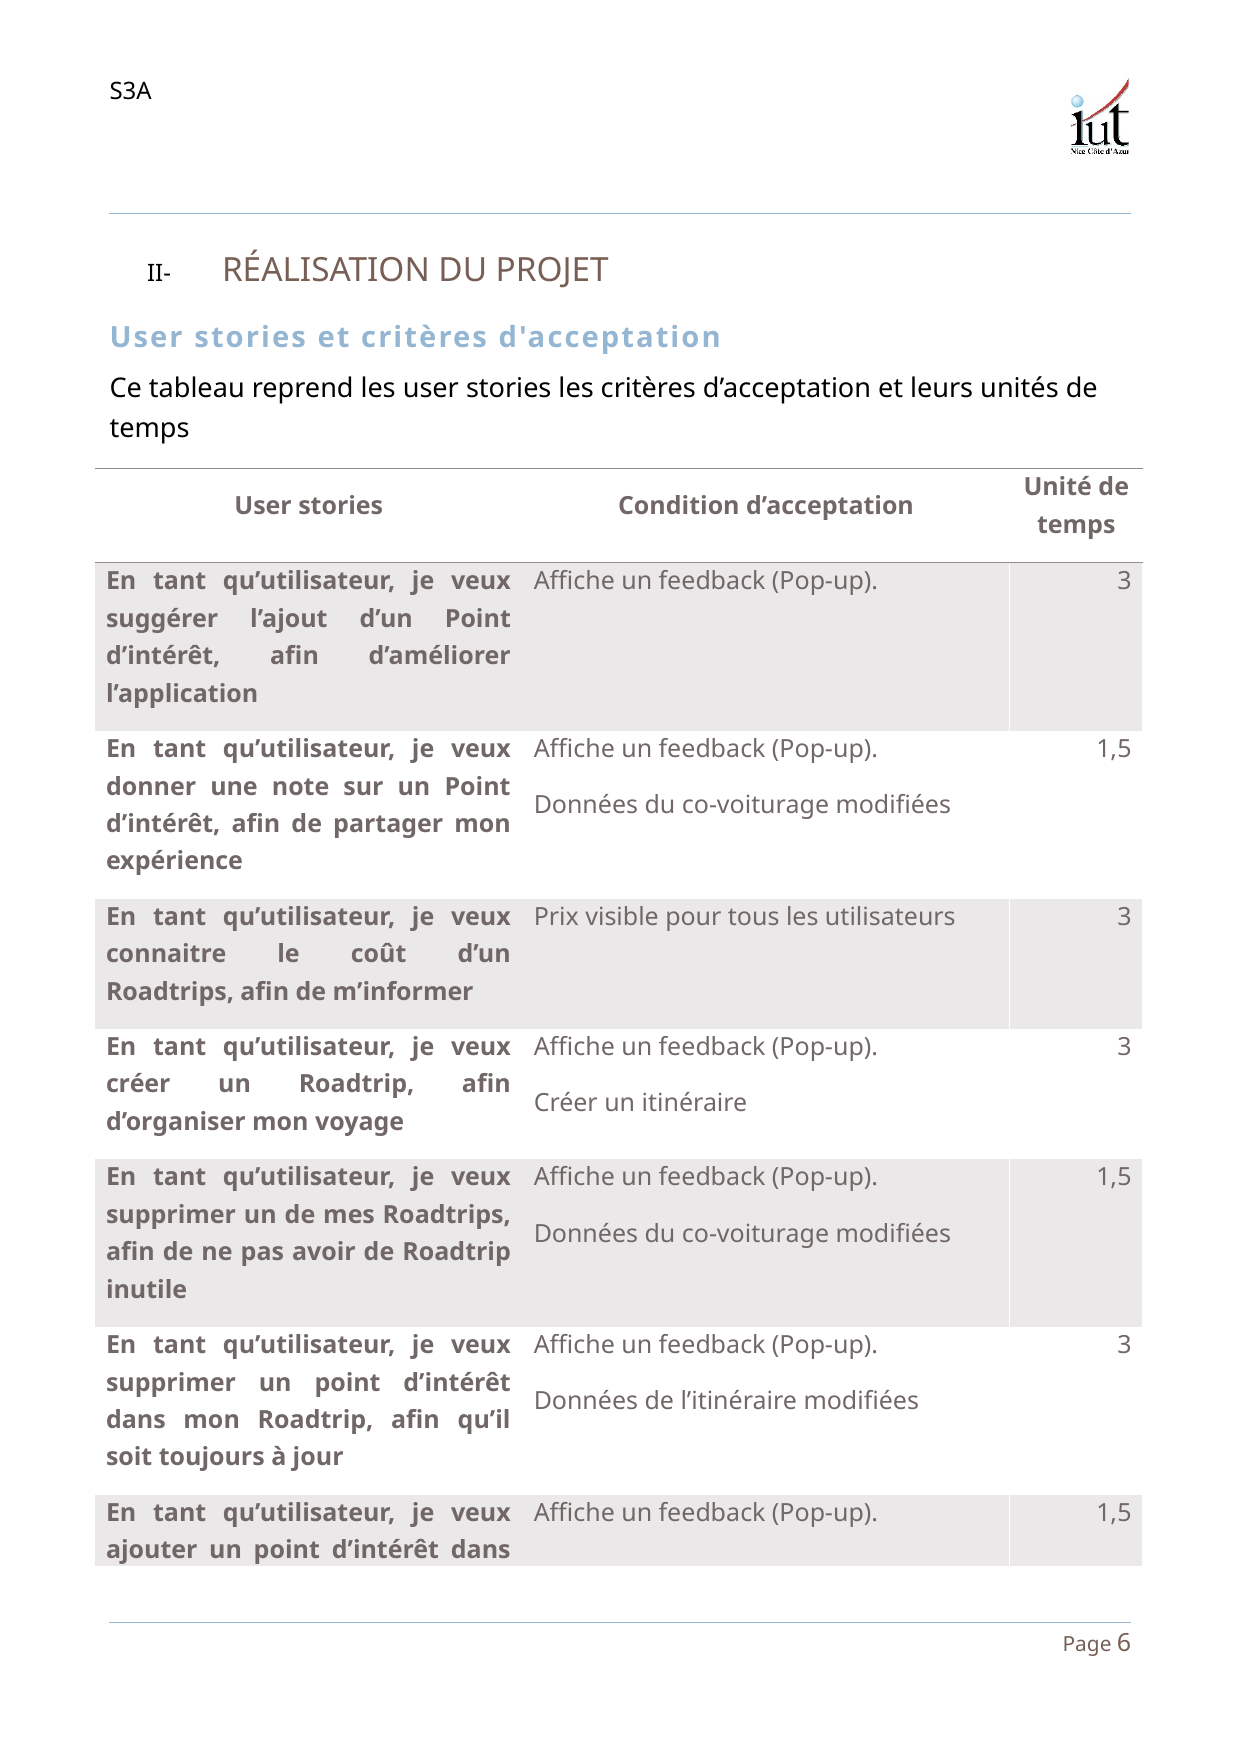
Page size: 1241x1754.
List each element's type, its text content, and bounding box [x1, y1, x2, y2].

table_cell En tant qu’utilisateur, je veux ajouter un point d’intérêt dans mon Roadtrip, afin qu’il soit toujours à jour [95, 1495, 522, 1566]
text Ce tableau reprend les user stories les critères d’acceptation et leurs unités de temps [109, 368, 1131, 446]
table_cell 3 [1010, 1029, 1142, 1159]
table_cell En tant qu’utilisateur, je veux suggérer l’ajout d’un Point d’intérêt, afin d’améliorer l’application [95, 563, 522, 731]
table_cell Affiche un feedback (Pop-up). [522, 563, 1009, 731]
table_header Unité de temps [1010, 469, 1142, 562]
table_cell Prix visible pour tous les utilisateurs [522, 899, 1009, 1029]
table_cell Affiche un feedback (Pop-up). Données du co-voiturage modifiées [522, 1159, 1009, 1327]
table_cell En tant qu’utilisateur, je veux créer un Roadtrip, afin d’organiser mon voyage [95, 1029, 522, 1159]
table_cell 3 [1010, 899, 1142, 1029]
table_cell 3 [1010, 1327, 1142, 1494]
subtitle User stories et critères d'acceptation [109, 316, 1131, 356]
table_cell Affiche un feedback (Pop-up). Données du co-voiturage modifiées [522, 731, 1009, 898]
table_header User stories [95, 469, 522, 562]
table_cell En tant qu’utilisateur, je veux supprimer un point d’intérêt dans mon Roadtrip, afin qu’il soit toujours à jour [95, 1327, 522, 1494]
subtitle Réalisation du projet [147, 246, 1131, 291]
table_cell 1,5 [1010, 1495, 1142, 1566]
table_cell Affiche un feedback (Pop-up). Données de l’itinéraire modifiées [522, 1495, 1009, 1566]
table_cell Affiche un feedback (Pop-up). Données de l’itinéraire modifiées [522, 1327, 1009, 1494]
table_cell 1,5 [1010, 1159, 1142, 1327]
table_cell Affiche un feedback (Pop-up). Créer un itinéraire [522, 1029, 1009, 1159]
table_cell En tant qu’utilisateur, je veux connaitre le coût d’un Roadtrips, afin de m’informer [95, 899, 522, 1029]
table_header Condition d’acceptation [522, 469, 1009, 562]
table_cell 3 [1010, 563, 1142, 731]
table_cell En tant qu’utilisateur, je veux donner une note sur un Point d’intérêt, afin de partager mon expérience [95, 731, 522, 898]
picture [1069, 75, 1129, 153]
table_cell En tant qu’utilisateur, je veux supprimer un de mes Roadtrips, afin de ne pas avoir de Roadtrip inutile [95, 1159, 522, 1327]
table_cell 1,5 [1010, 731, 1142, 898]
